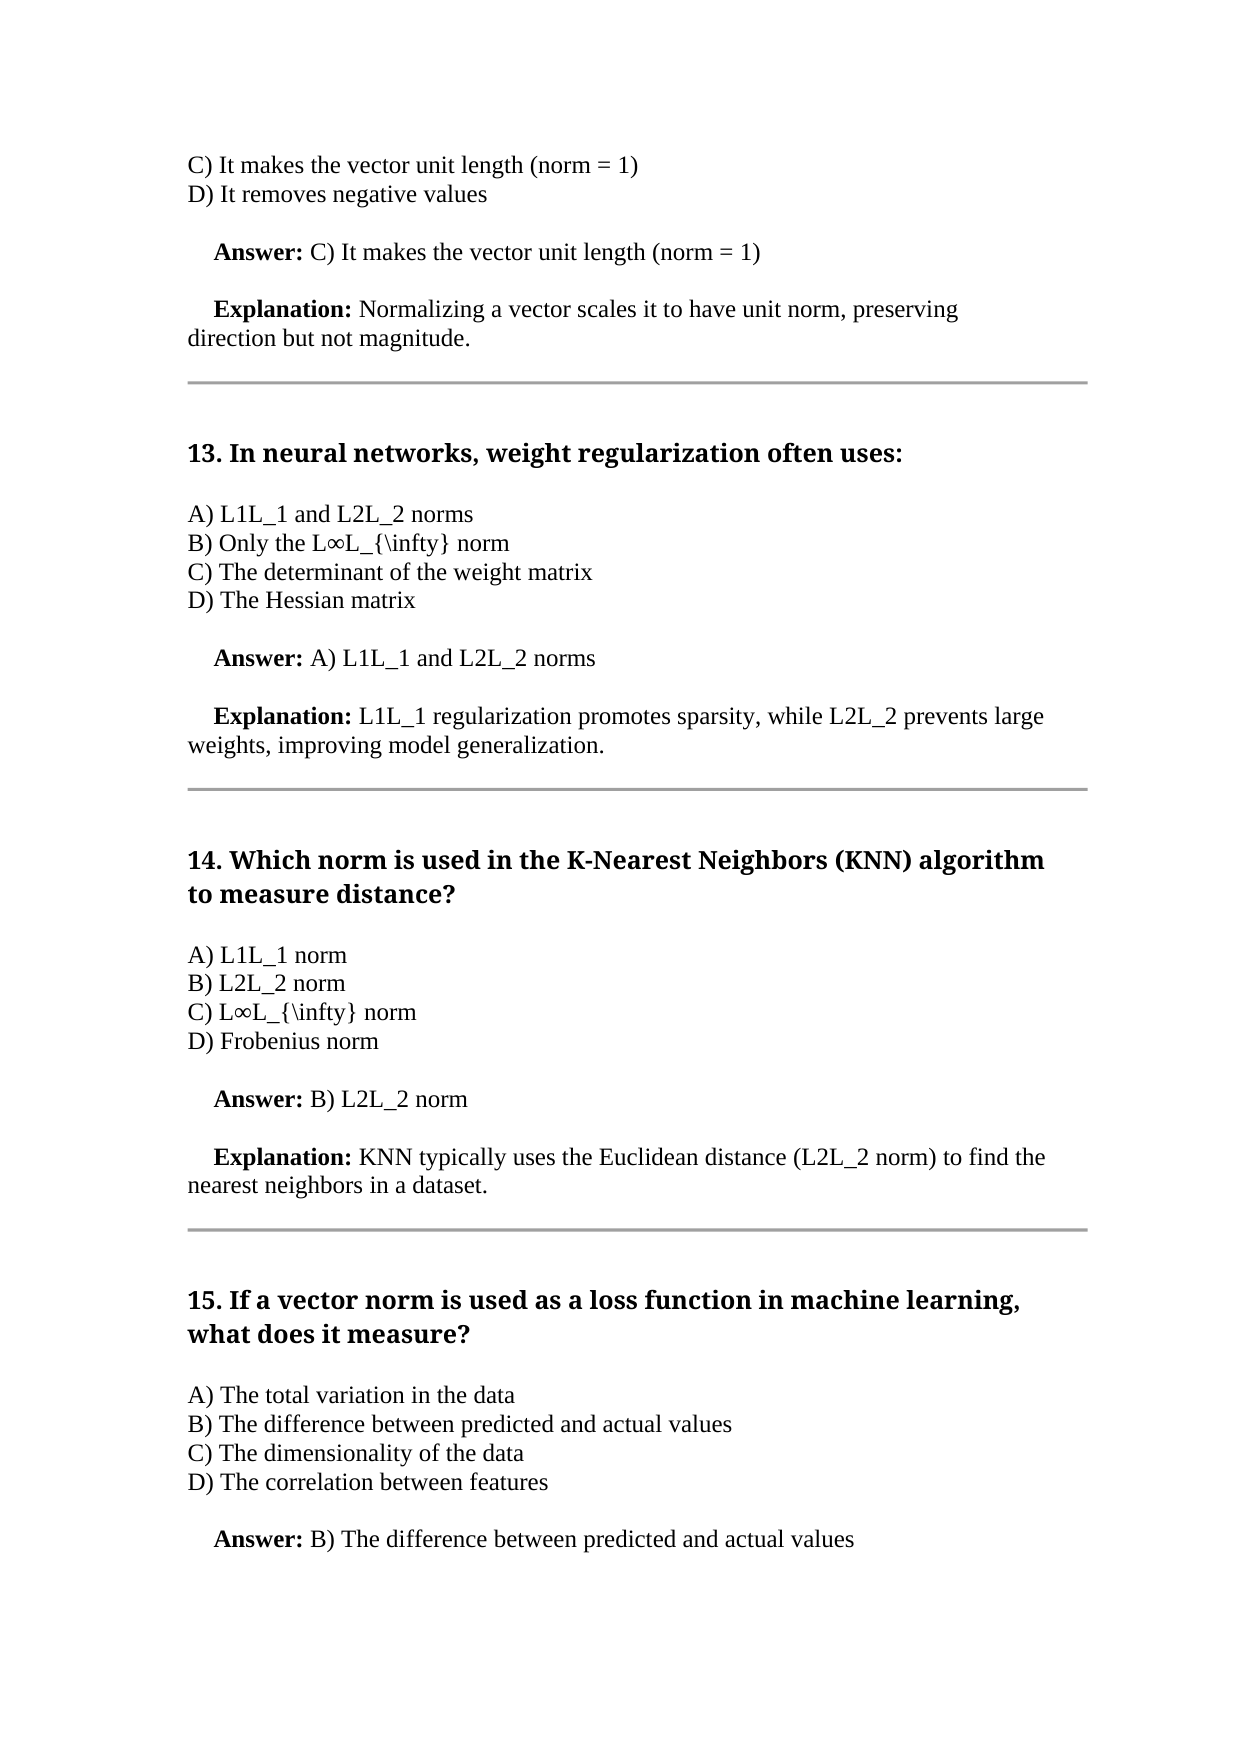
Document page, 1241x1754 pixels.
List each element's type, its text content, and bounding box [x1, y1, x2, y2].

text ✅ Answer: A) L1L_1 and L2L_2 norms [187, 643, 1053, 672]
subtitle 14. Which norm is used in the K-Nearest Neighbors (KNN) algorithm to measure distance? [187, 842, 1053, 911]
text A) L1L_1 norm B) L2L_2 norm C) L∞L_{\infty} norm D) Frobenius norm [187, 940, 1053, 1055]
subtitle 15. If a vector norm is used as a loss function in machine learning, what does it measure? [187, 1283, 1053, 1351]
text ✅ Answer: B) The difference between predicted and actual values [187, 1524, 1053, 1553]
subtitle 13. In neural networks, weight regularization often uses: [187, 436, 1053, 470]
text ✅ Answer: B) L2L_2 norm [187, 1084, 1053, 1113]
text 📖 Explanation: KNN typically uses the Euclidean distance (L2L_2 norm) to find the nearest neighbors in a dataset. [187, 1142, 1053, 1199]
text ✅ Answer: C) It makes the vector unit length (norm = 1) [187, 237, 1053, 265]
text 📖 Explanation: L1L_1 regularization promotes sparsity, while L2L_2 prevents large weights, improving model generalization. [187, 701, 1053, 759]
text 📖 Explanation: Normalizing a vector scales it to have unit norm, preserving direction but not magnitude. [187, 294, 1053, 352]
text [187, 150, 1053, 207]
text A) L1L_1 and L2L_2 norms B) Only the L∞L_{\infty} norm C) The determinant of the weight matrix D) The Hessian matrix [187, 499, 1053, 614]
text A) The total variation in the data B) The difference between predicted and actual values C) The dimensionality of the data D) The correlation between features [187, 1380, 1053, 1495]
